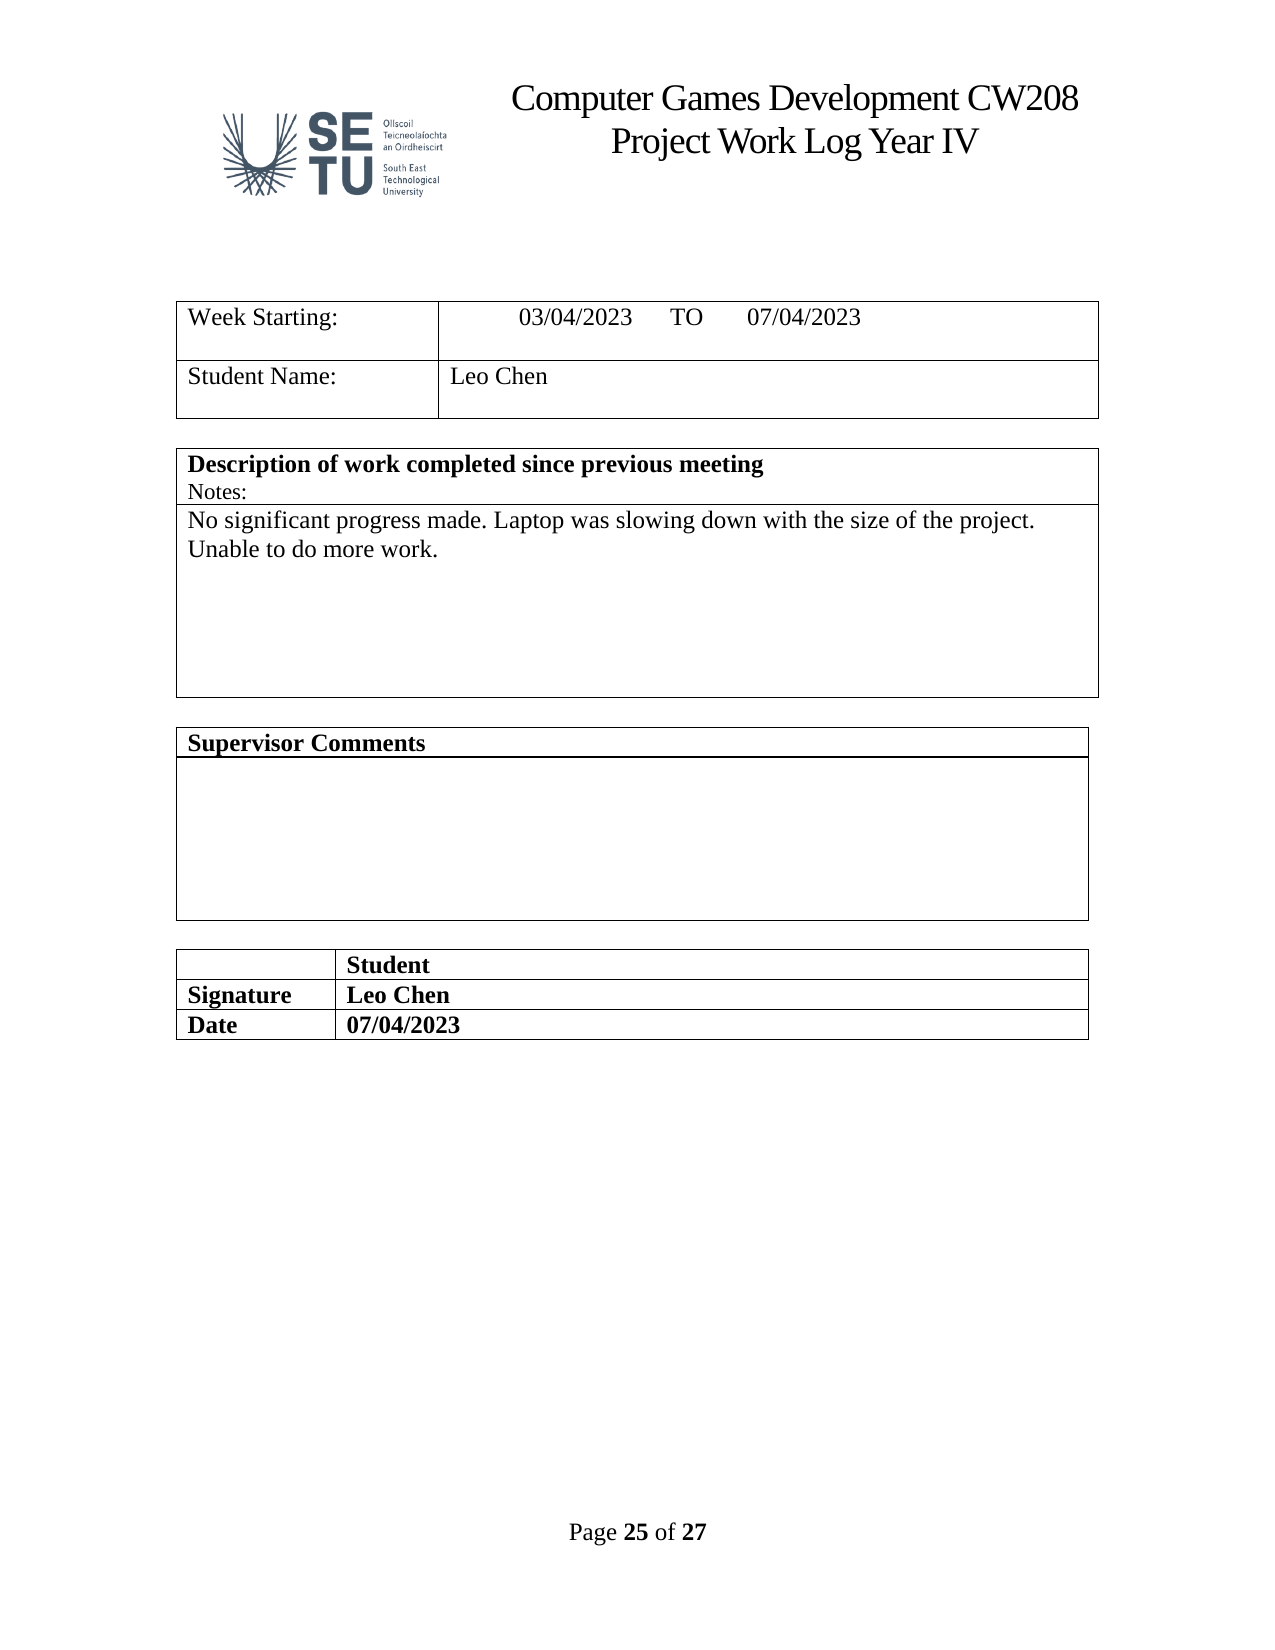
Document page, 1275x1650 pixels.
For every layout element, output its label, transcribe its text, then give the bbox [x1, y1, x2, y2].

table_header Student [336, 950, 1088, 979]
table_header Description of work completed since previous meeting Notes: [177, 449, 1098, 504]
table_cell Student Name: [177, 361, 438, 418]
picture [187, 75, 482, 244]
table_cell Signature [177, 980, 335, 1009]
table_cell [177, 758, 1088, 919]
table_header Week Starting: [177, 302, 438, 360]
table_cell Leo Chen [439, 361, 1098, 418]
table_cell No significant progress made. Laptop was slowing down with the size of the project. Unable to do more work. [177, 505, 1098, 697]
table_header 03/04/2023 TO 07/04/2023 [439, 302, 1098, 360]
table_header Supervisor Comments [177, 728, 1088, 756]
table_cell 07/04/2023 [336, 1010, 1088, 1039]
table_header [177, 950, 335, 979]
table_cell Leo Chen [336, 980, 1088, 1009]
table_cell Date [177, 1010, 335, 1039]
